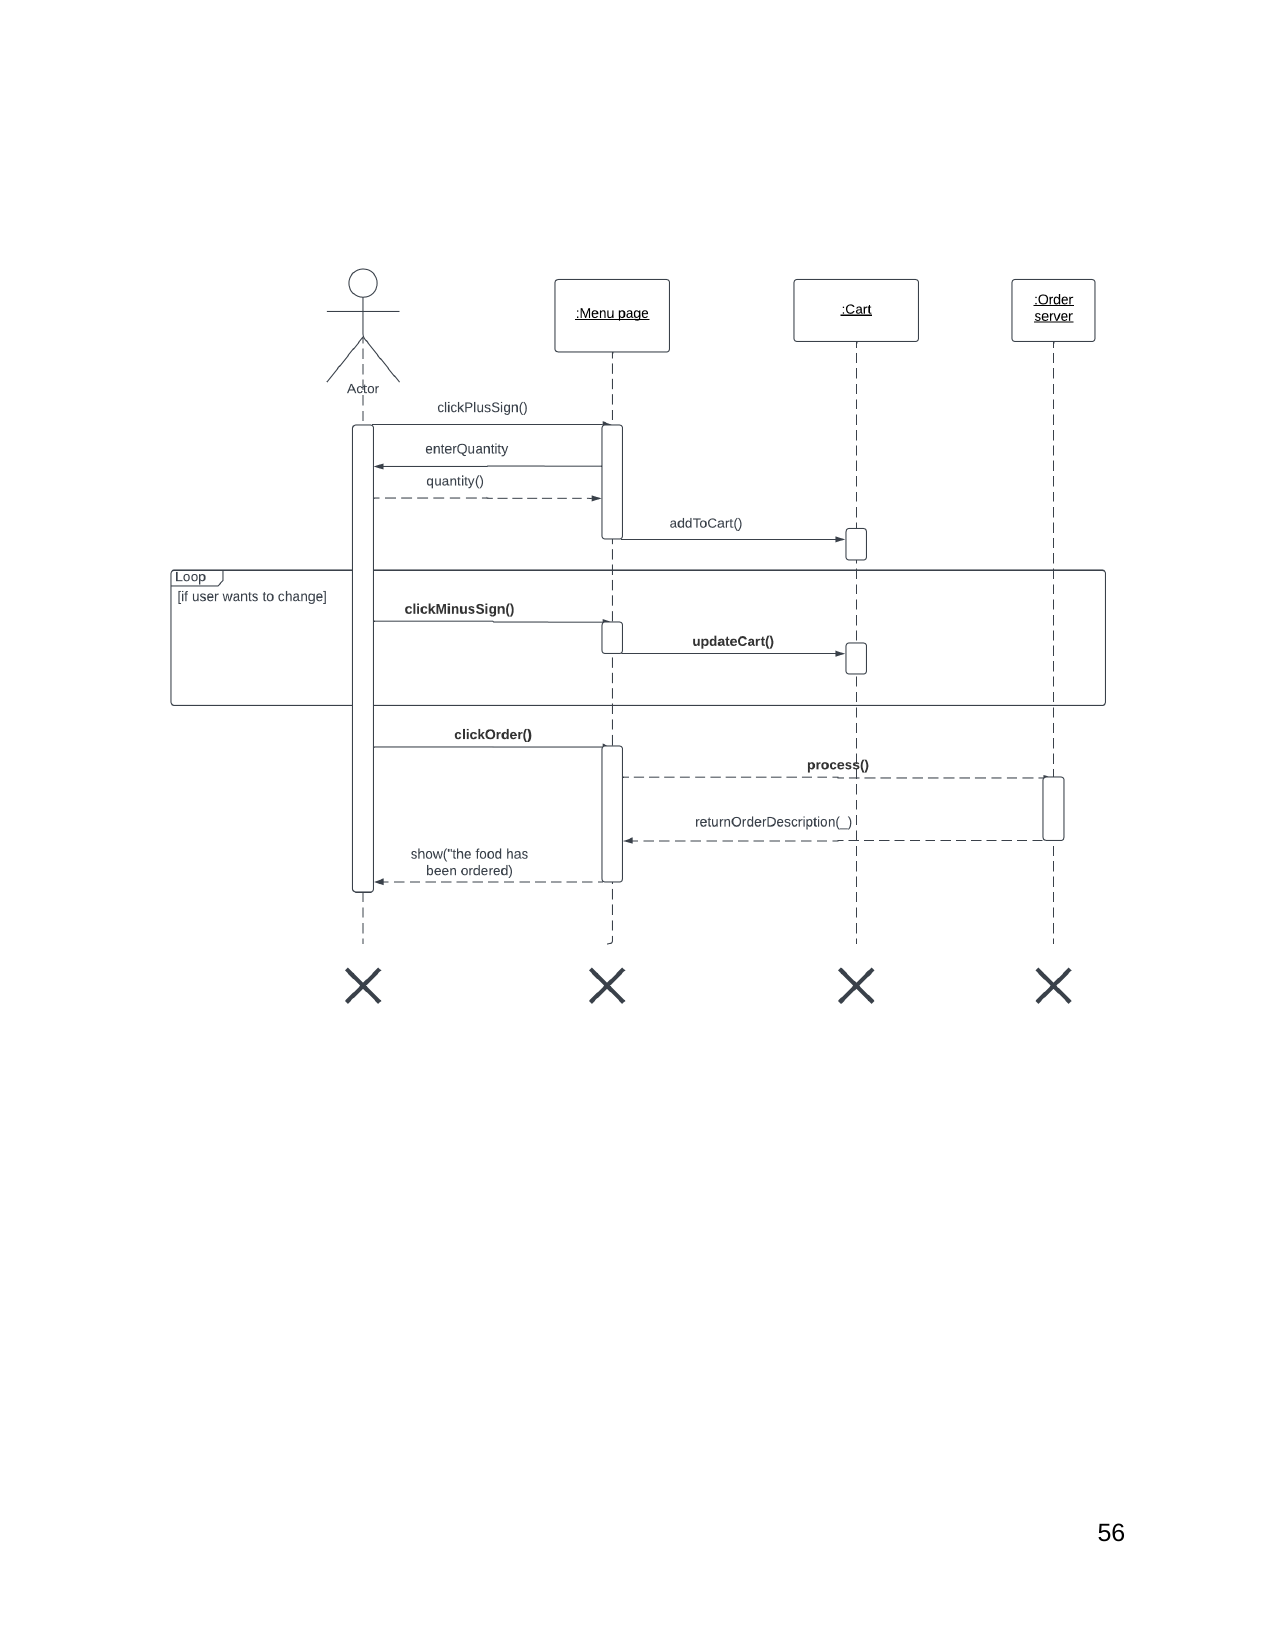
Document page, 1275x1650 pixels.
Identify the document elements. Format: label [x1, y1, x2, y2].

picture [150, 248, 1125, 1027]
